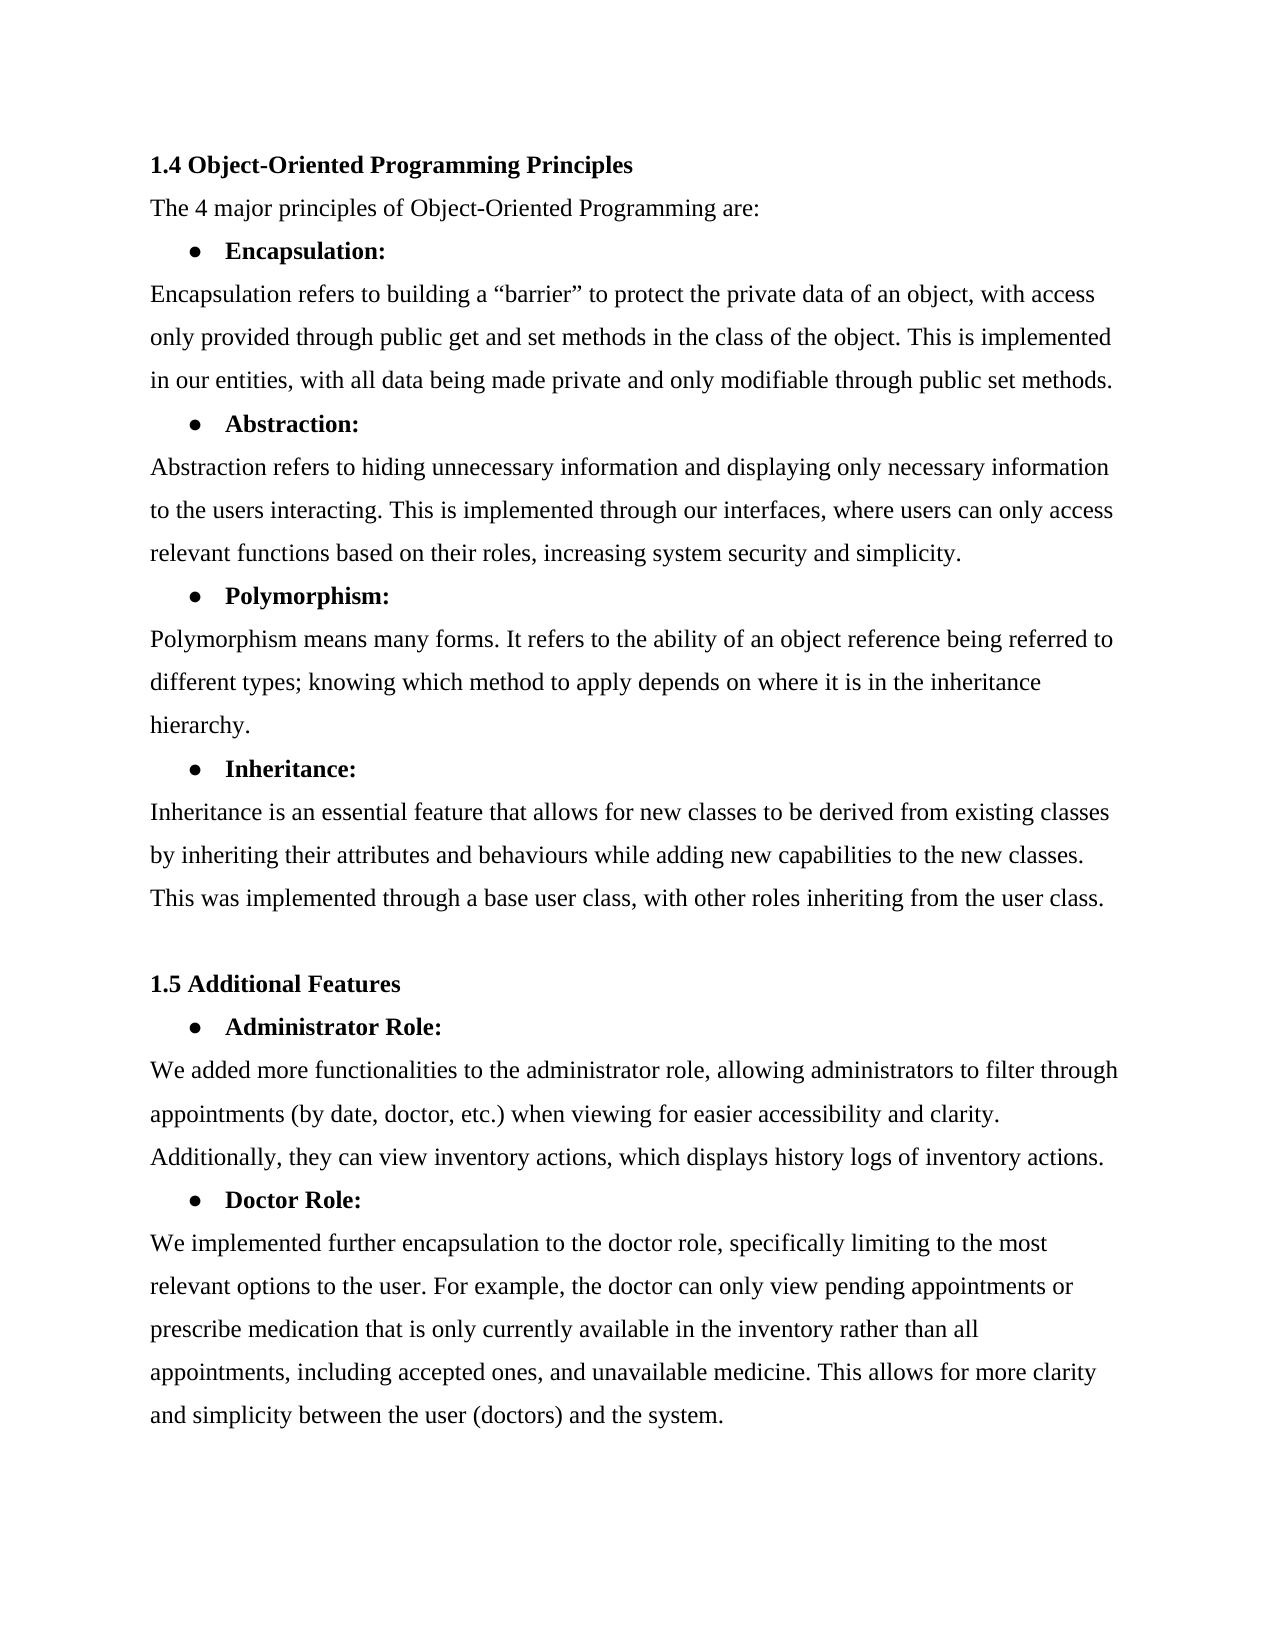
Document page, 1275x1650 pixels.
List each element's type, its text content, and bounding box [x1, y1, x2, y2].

text Inheritance is an essential feature that allows for new classes to be derived from existing classes by inheriting their attributes and behaviours while adding new capabilities to the new classes. This was implemented through a base user class, with other roles inheriting from the user class. [150, 797, 1125, 912]
text 1.5 Additional Features [150, 969, 1125, 998]
list Abstraction: [187, 409, 1125, 437]
list Inheritance: [187, 754, 1125, 782]
list Polymorphism: [187, 581, 1125, 610]
text 1.4 Object-Oriented Programming Principles [150, 150, 1125, 179]
list Encapsulation: [187, 236, 1125, 265]
text We implemented further encapsulation to the doctor role, specifically limiting to the most relevant options to the user. For example, the doctor can only view pending appointments or prescribe medication that is only currently available in the inventory rather than all appointments, including accepted ones, and unavailable medicine. This allows for more clarity and simplicity between the user (doctors) and the system. [150, 1228, 1125, 1429]
list Administrator Role: [187, 1012, 1125, 1041]
text The 4 major principles of Object-Oriented Programming are: [150, 193, 1125, 222]
text Abstraction refers to hiding unnecessary information and displaying only necessary information to the users interacting. This is implemented through our interfaces, where users can only access relevant functions based on their roles, increasing system security and simplicity. [150, 452, 1125, 567]
text Encapsulation refers to building a “barrier” to protect the private data of an object, with access only provided through public get and set methods in the class of the object. This is implemented in our entities, with all data being made private and only modifiable through public set methods. [150, 279, 1125, 394]
list Doctor Role: [187, 1185, 1125, 1214]
text We added more functionalities to the administrator role, allowing administrators to filter through appointments (by date, doctor, etc.) when viewing for easier accessibility and clarity. Additionally, they can view inventory actions, which displays history logs of inventory actions. [150, 1056, 1125, 1171]
text Polymorphism means many forms. It refers to the ability of an object reference being referred to different types; knowing which method to apply depends on where it is in the inheritance hierarchy. [150, 624, 1125, 739]
